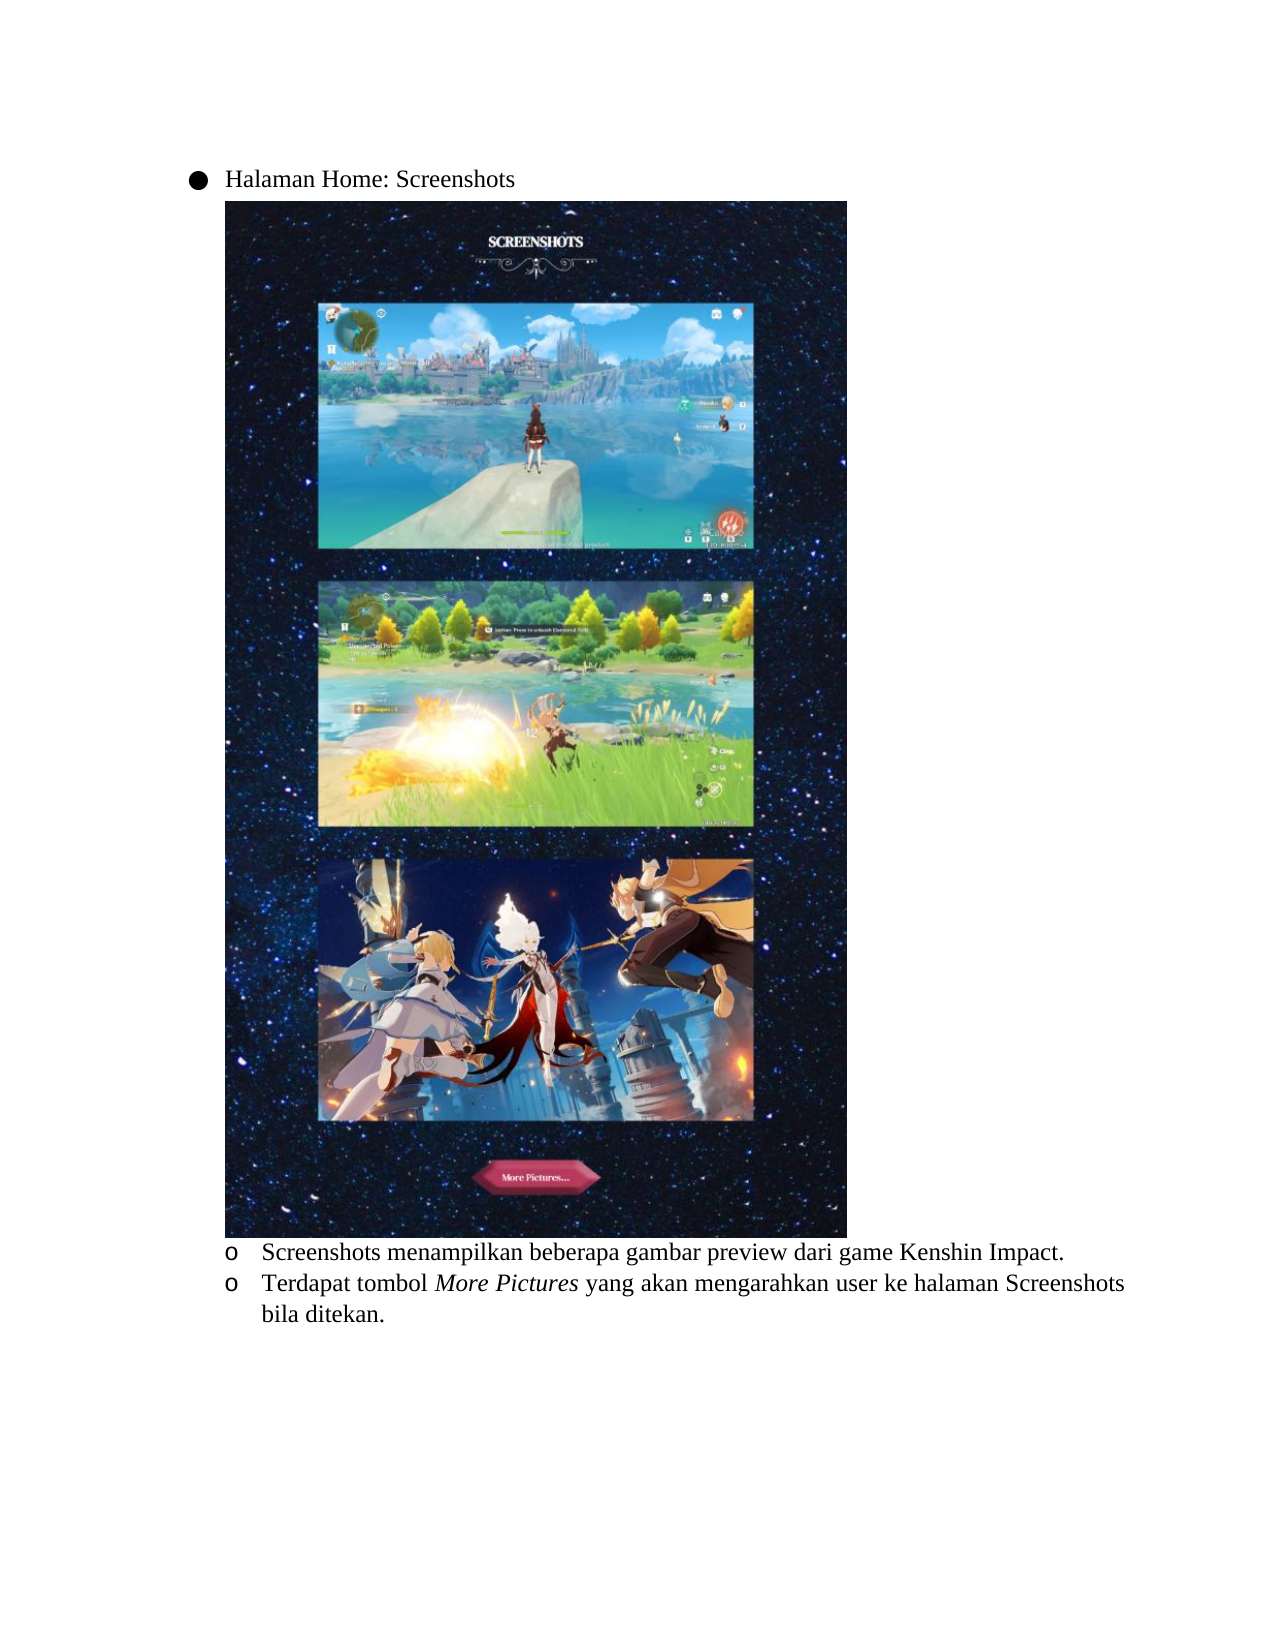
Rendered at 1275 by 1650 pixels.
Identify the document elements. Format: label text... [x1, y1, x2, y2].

list Halaman Home: Screenshots [187, 150, 1125, 201]
list Screenshots menampilkan beberapa gambar preview dari game Kenshin Impact. [224, 1237, 1125, 1268]
picture [225, 201, 847, 1238]
list Terdapat tombol More Pictures yang akan mengarahkan user ke halaman Screenshots bila ditekan. [224, 1268, 1125, 1328]
